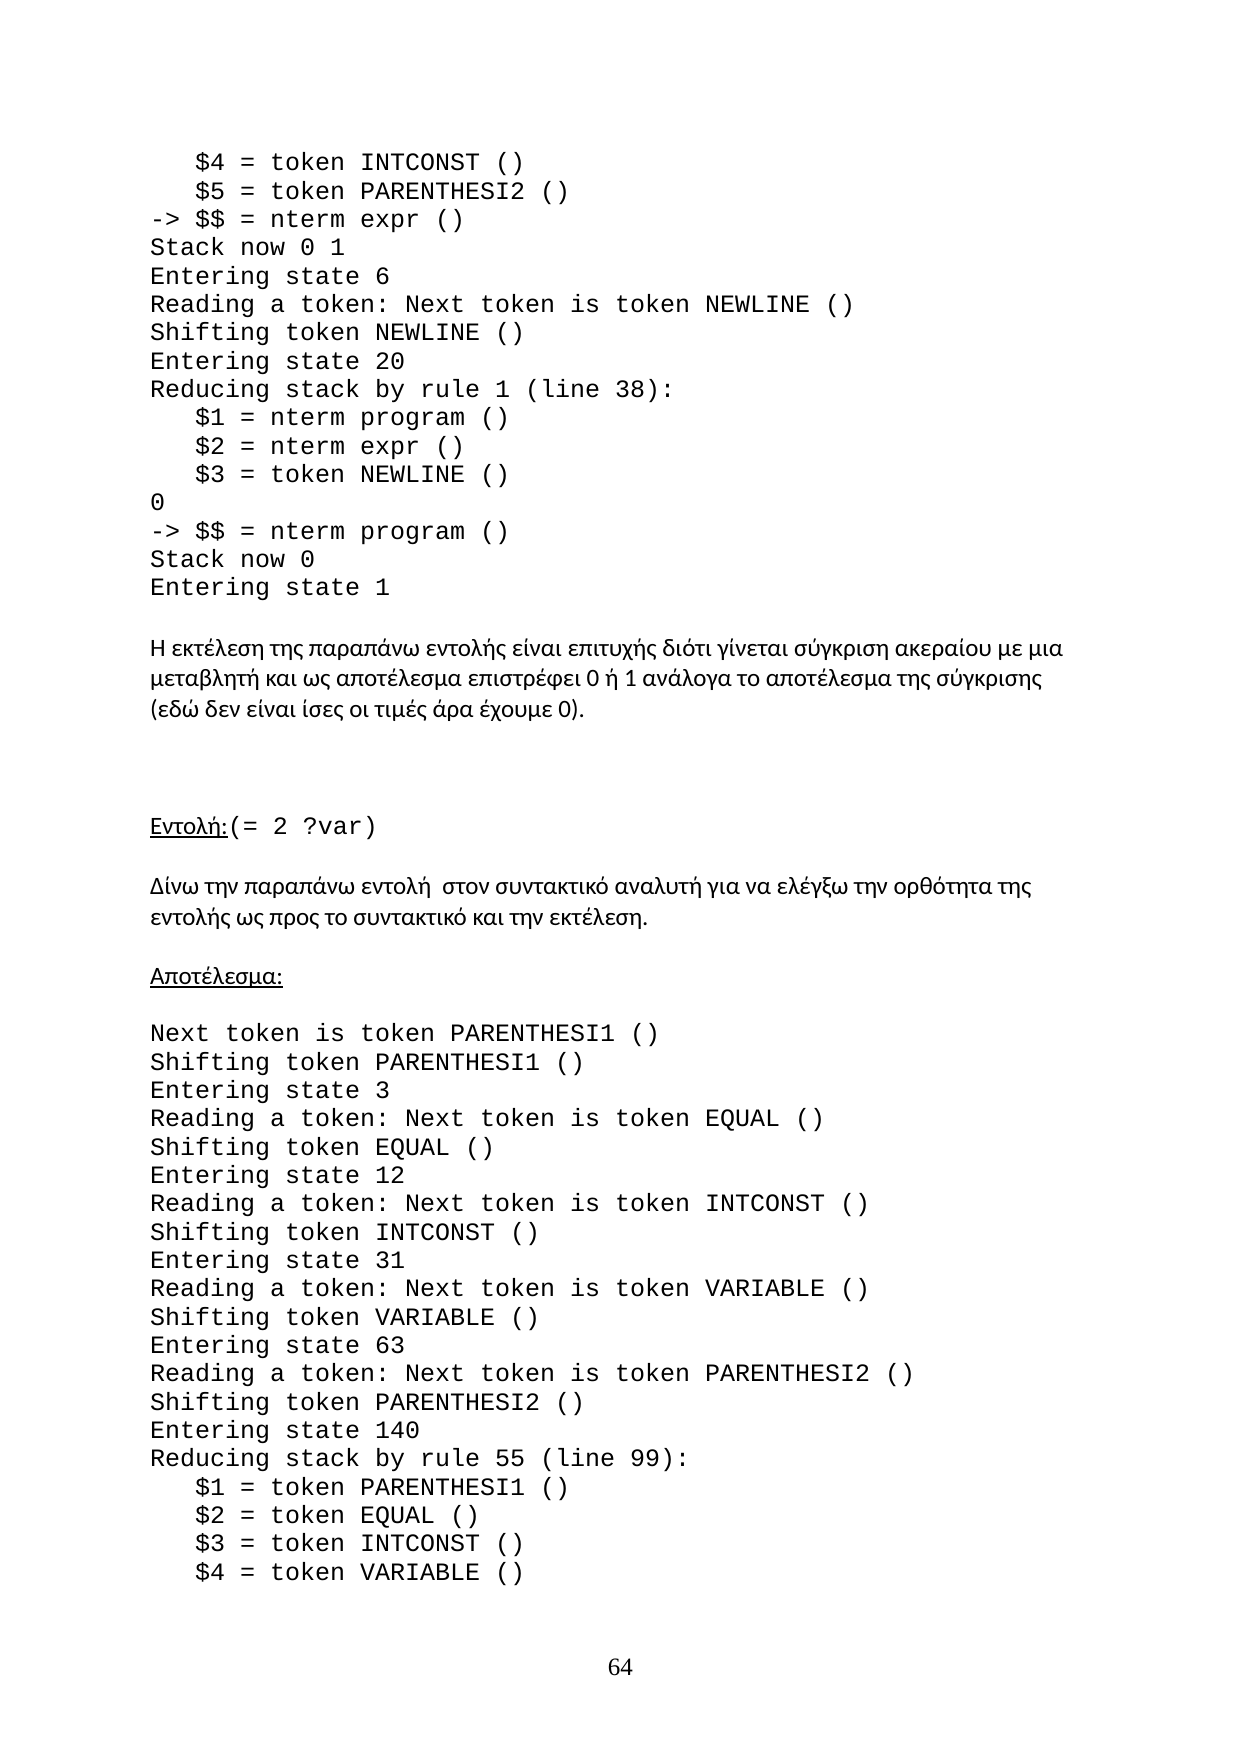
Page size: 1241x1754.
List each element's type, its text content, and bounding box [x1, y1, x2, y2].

text Shifting token INTCONST () [150, 1219, 1090, 1248]
text Shifting token EQUAL () [150, 1134, 1090, 1163]
text Αποτέλεσμα: [150, 960, 1090, 990]
text Entering state 3 [150, 1078, 1090, 1106]
text $2 = token EQUAL () [150, 1503, 1090, 1531]
text Reading a token: Next token is token VARIABLE () [150, 1276, 1090, 1304]
text Reducing stack by rule 1 (line 38): [150, 377, 1090, 405]
text Reading a token: Next token is token EQUAL () [150, 1106, 1090, 1134]
text Η εκτέλεση της παραπάνω εντολής είναι επιτυχής διότι γίνεται σύγκριση ακεραίου με μια μεταβλητή και ως αποτέλεσμα επιστρέφει 0 ή 1 ανάλογα το αποτέλεσμα της σύγκρισης (εδώ δεν είναι ίσες οι τιμές άρα έχουμε 0). [150, 632, 1090, 723]
text Δίνω την παραπάνω εντολή στον συντακτικό αναλυτή για να ελέγξω την ορθότητα της εντολής ως προς το συντακτικό και την εκτέλεση. [150, 871, 1090, 932]
text Shifting token NEWLINE () [150, 320, 1090, 348]
text Entering state 31 [150, 1248, 1090, 1276]
text Reading a token: Next token is token NEWLINE () [150, 292, 1090, 320]
text Shifting token PARENTHESI2 () [150, 1389, 1090, 1418]
text Entering state 63 [150, 1333, 1090, 1361]
text $3 = token NEWLINE () [150, 462, 1090, 490]
text $1 = nterm program () [150, 405, 1090, 433]
text Entering state 12 [150, 1163, 1090, 1191]
text Stack now 0 [150, 547, 1090, 575]
text Entering state 1 [150, 575, 1090, 603]
text Εντολή:(= 2 ?var) [150, 810, 1090, 842]
text Shifting token PARENTHESI1 () [150, 1049, 1090, 1078]
text Reading a token: Next token is token INTCONST () [150, 1191, 1090, 1219]
text Next token is token PARENTHESI1 () [150, 1021, 1090, 1049]
text -> $$ = nterm program () [150, 518, 1090, 547]
text $3 = token INTCONST () [150, 1531, 1090, 1559]
text -> $$ = nterm expr () [150, 207, 1090, 235]
text Entering state 6 [150, 263, 1090, 292]
text $1 = token PARENTHESI1 () [150, 1474, 1090, 1503]
text Entering state 20 [150, 348, 1090, 377]
text 0 [150, 490, 1090, 518]
text $5 = token PARENTHESI2 () [150, 178, 1090, 207]
text Shifting token VARIABLE () [150, 1304, 1090, 1333]
text Stack now 0 1 [150, 235, 1090, 263]
text Reading a token: Next token is token PARENTHESI2 () [150, 1361, 1090, 1389]
text Entering state 140 [150, 1418, 1090, 1446]
text Reducing stack by rule 55 (line 99): [150, 1446, 1090, 1474]
text $4 = token VARIABLE () [150, 1559, 1090, 1588]
text $4 = token INTCONST () [150, 150, 1090, 178]
text $2 = nterm expr () [150, 433, 1090, 462]
